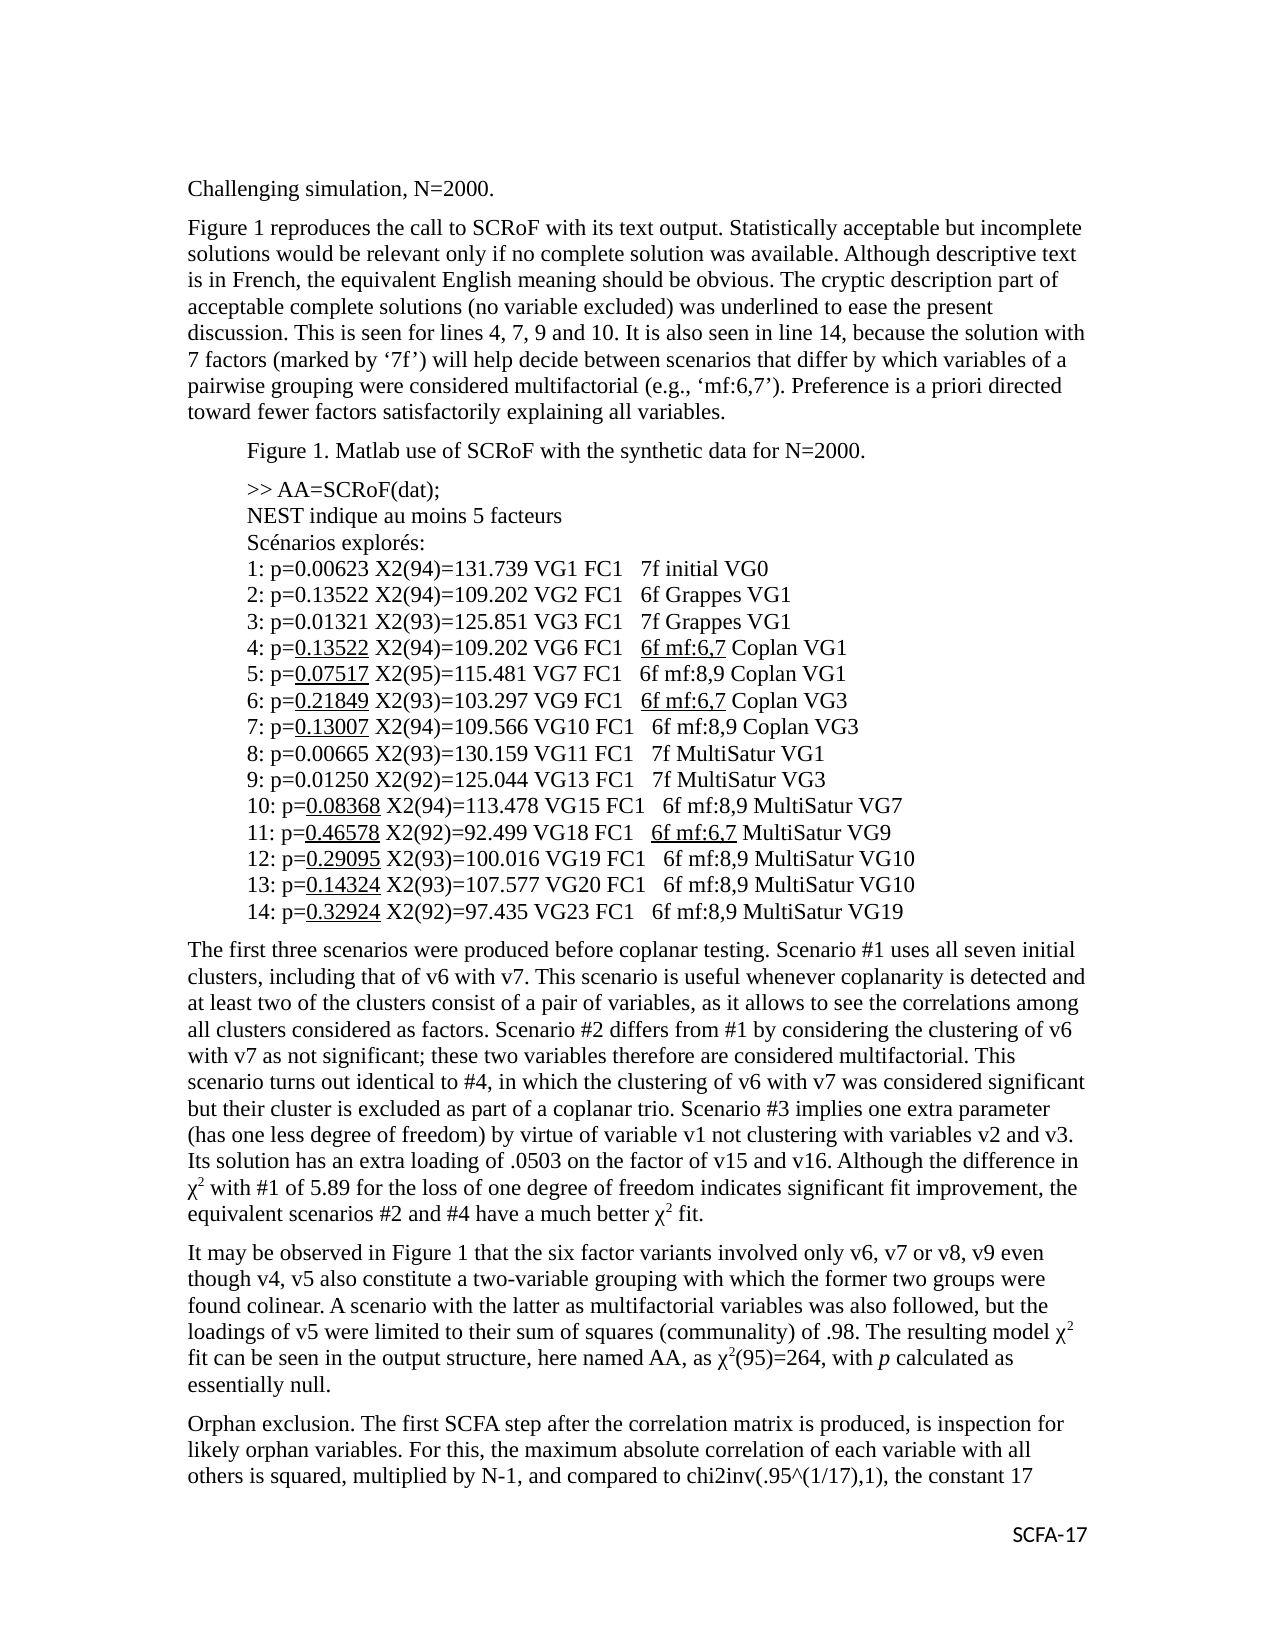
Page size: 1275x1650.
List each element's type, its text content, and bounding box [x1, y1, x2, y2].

text 5: p=0.07517 X2(95)=115.481 VG7 FC1 6f mf:8,9 Coplan VG1 [247, 661, 1087, 687]
text 1: p=0.00623 X2(94)=131.739 VG1 FC1 7f initial VG0 [247, 555, 1087, 581]
text 10: p=0.08368 X2(94)=113.478 VG15 FC1 6f mf:8,9 MultiSatur VG7 [247, 792, 1087, 819]
text Figure 1. Matlab use of SCRoF with the synthetic data for N=2000. [247, 437, 1087, 463]
text 3: p=0.01321 X2(93)=125.851 VG3 FC1 7f Grappes VG1 [247, 608, 1087, 634]
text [187, 1409, 1087, 1489]
text Scénarios explorés: [247, 529, 1087, 555]
text >> AA=SCRoF(dat); [247, 476, 1087, 502]
text 14: p=0.32924 X2(92)=97.435 VG23 FC1 6f mf:8,9 MultiSatur VG19 [247, 898, 1087, 924]
text 4: p=0.13522 X2(94)=109.202 VG6 FC1 6f mf:6,7 Coplan VG1 [247, 634, 1087, 661]
text 12: p=0.29095 X2(93)=100.016 VG19 FC1 6f mf:8,9 MultiSatur VG10 [247, 845, 1087, 871]
text 2: p=0.13522 X2(94)=109.202 VG2 FC1 6f Grappes VG1 [247, 581, 1087, 608]
text NEST indique au moins 5 facteurs [247, 502, 1087, 529]
text 9: p=0.01250 X2(92)=125.044 VG13 FC1 7f MultiSatur VG3 [247, 766, 1087, 792]
text 11: p=0.46578 X2(92)=92.499 VG18 FC1 6f mf:6,7 MultiSatur VG9 [247, 819, 1087, 845]
text 13: p=0.14324 X2(93)=107.577 VG20 FC1 6f mf:8,9 MultiSatur VG10 [247, 871, 1087, 898]
text 6: p=0.21849 X2(93)=103.297 VG9 FC1 6f mf:6,7 Coplan VG3 [247, 687, 1087, 713]
text It may be observed in Figure 1 that the six factor variants involved only v6, v7 or v8, v9 even though v4, v5 also constitute a two-variable grouping with which the former two groups were found colinear. A scenario with the latter as multifactorial variables was also followed, but the loadings of v5 were limited to their sum of squares (communality) of .98. The resulting model χ2 fit can be seen in the output structure, here named AA, as χ2(95)=264, with p calculated as essentially null. [187, 1239, 1087, 1397]
text Figure 1 reproduces the call to SCRoF with its text output. Statistically acceptable but incomplete solutions would be relevant only if no complete solution was available. Although descriptive text is in French, the equivalent English meaning should be obvious. The cryptic description part of acceptable complete solutions (no variable excluded) was underlined to ease the present discussion. This is seen for lines 4, 7, 9 and 10. It is also seen in line 14, because the solution with 7 factors (marked by ‘7f’) will help decide between scenarios that differ by which variables of a pairwise grouping were considered multifactorial (e.g., ‘mf:6,7’). Preference is a priori directed toward fewer factors satisfactorily explaining all variables. [187, 214, 1087, 425]
text 7: p=0.13007 X2(94)=109.566 VG10 FC1 6f mf:8,9 Coplan VG3 [247, 713, 1087, 739]
text 8: p=0.00665 X2(93)=130.159 VG11 FC1 7f MultiSatur VG1 [247, 739, 1087, 766]
text Challenging simulation, N=2000. [187, 175, 1087, 201]
text The first three scenarios were produced before coplanar testing. Scenario #1 uses all seven initial clusters, including that of v6 with v7. This scenario is useful whenever coplanarity is detected and at least two of the clusters consist of a pair of variables, as it allows to see the correlations among all clusters considered as factors. Scenario #2 differs from #1 by considering the clustering of v6 with v7 as not significant; these two variables therefore are considered multifactorial. This scenario turns out identical to #4, in which the clustering of v6 with v7 was considered significant but their cluster is excluded as part of a coplanar trio. Scenario #3 implies one extra parameter (has one less degree of freedom) by virtue of variable v1 not clustering with variables v2 and v3. Its solution has an extra loading of .0503 on the factor of v15 and v16. Although the difference in χ2 with #1 of 5.89 for the loss of one degree of freedom indicates significant fit improvement, the equivalent scenarios #2 and #4 have a much better χ2 fit. [187, 937, 1087, 1226]
